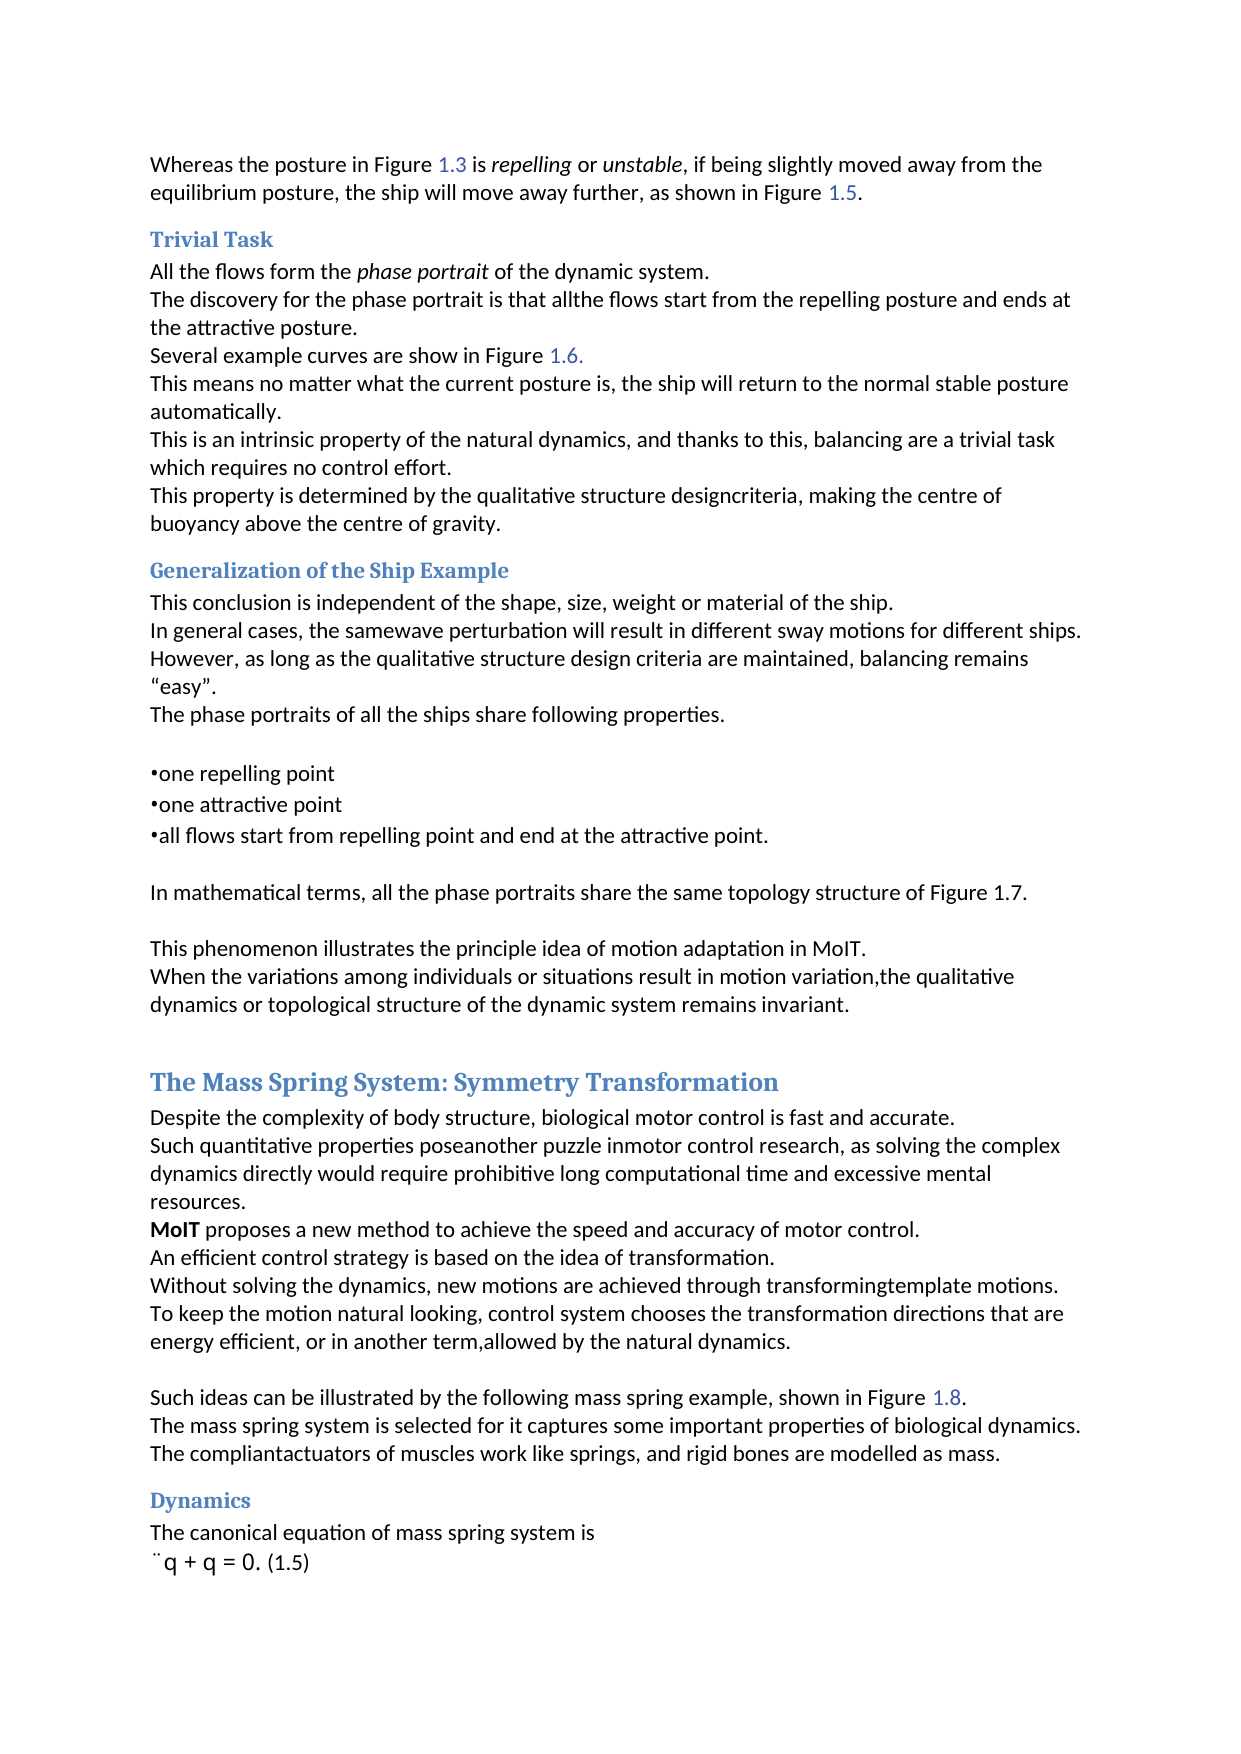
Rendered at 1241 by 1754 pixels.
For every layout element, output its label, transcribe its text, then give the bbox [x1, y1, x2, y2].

text However, as long as the qualitative structure design criteria are maintained, balancing remains “easy”. [150, 644, 1090, 700]
text Whereas the posture in Figure 1.3 is repelling or unstable, if being slightly moved away from the equilibrium posture, the ship will move away further, as shown in Figure 1.5. [150, 150, 1090, 206]
text This property is determined by the qualitative structure designcriteria, making the centre of buoyancy above the centre of gravity. [150, 481, 1090, 537]
text An efficient control strategy is based on the idea of transformation. [150, 1243, 1090, 1271]
text The canonical equation of mass spring system is [150, 1518, 1090, 1546]
text Without solving the dynamics, new motions are achieved through transformingtemplate motions. [150, 1271, 1090, 1299]
text Several example curves are show in Figure 1.6. [150, 341, 1090, 369]
subtitle Generalization of the Ship Example [150, 558, 1090, 584]
subtitle The Mass Spring System: Symmetry Transformation [150, 1067, 1090, 1098]
text When the variations among individuals or situations result in motion variation,the qualitative dynamics or topological structure of the dynamic system remains invariant. [150, 962, 1090, 1018]
text Such ideas can be illustrated by the following mass spring example, shown in Figure 1.8. [150, 1383, 1090, 1411]
text •one attractive point [150, 788, 1090, 819]
subtitle Dynamics [150, 1488, 1090, 1514]
text ¨q + q = 0. (1.5) [150, 1546, 1090, 1577]
text In general cases, the samewave perturbation will result in different sway motions for different ships. [150, 616, 1090, 644]
text In mathematical terms, all the phase portraits share the same topology structure of Figure 1.7. [150, 878, 1090, 906]
text MoIT proposes a new method to achieve the speed and accuracy of motor control. [150, 1215, 1090, 1243]
text All the flows form the phase portrait of the dynamic system. [150, 257, 1090, 285]
text The compliantactuators of muscles work like springs, and rigid bones are modelled as mass. [150, 1439, 1090, 1467]
text Despite the complexity of body structure, biological motor control is fast and accurate. [150, 1103, 1090, 1131]
text This means no matter what the current posture is, the ship will return to the normal stable posture automatically. [150, 369, 1090, 425]
subtitle Trivial Task [150, 227, 1090, 253]
text The discovery for the phase portrait is that allthe flows start from the repelling posture and ends at the attractive posture. [150, 285, 1090, 341]
text This phenomenon illustrates the principle idea of motion adaptation in MoIT. [150, 934, 1090, 962]
text •one repelling point [150, 756, 1090, 788]
text This conclusion is independent of the shape, size, weight or material of the ship. [150, 588, 1090, 616]
text Such quantitative properties poseanother puzzle inmotor control research, as solving the complex dynamics directly would require prohibitive long computational time and excessive mental resources. [150, 1131, 1090, 1215]
text The phase portraits of all the ships share following properties. [150, 700, 1090, 728]
text This is an intrinsic property of the natural dynamics, and thanks to this, balancing are a trivial task which requires no control effort. [150, 425, 1090, 481]
text The mass spring system is selected for it captures some important properties of biological dynamics. [150, 1411, 1090, 1439]
text To keep the motion natural looking, control system chooses the transformation directions that are energy efficient, or in another term,allowed by the natural dynamics. [150, 1299, 1090, 1355]
text •all flows start from repelling point and end at the attractive point. [150, 819, 1090, 850]
